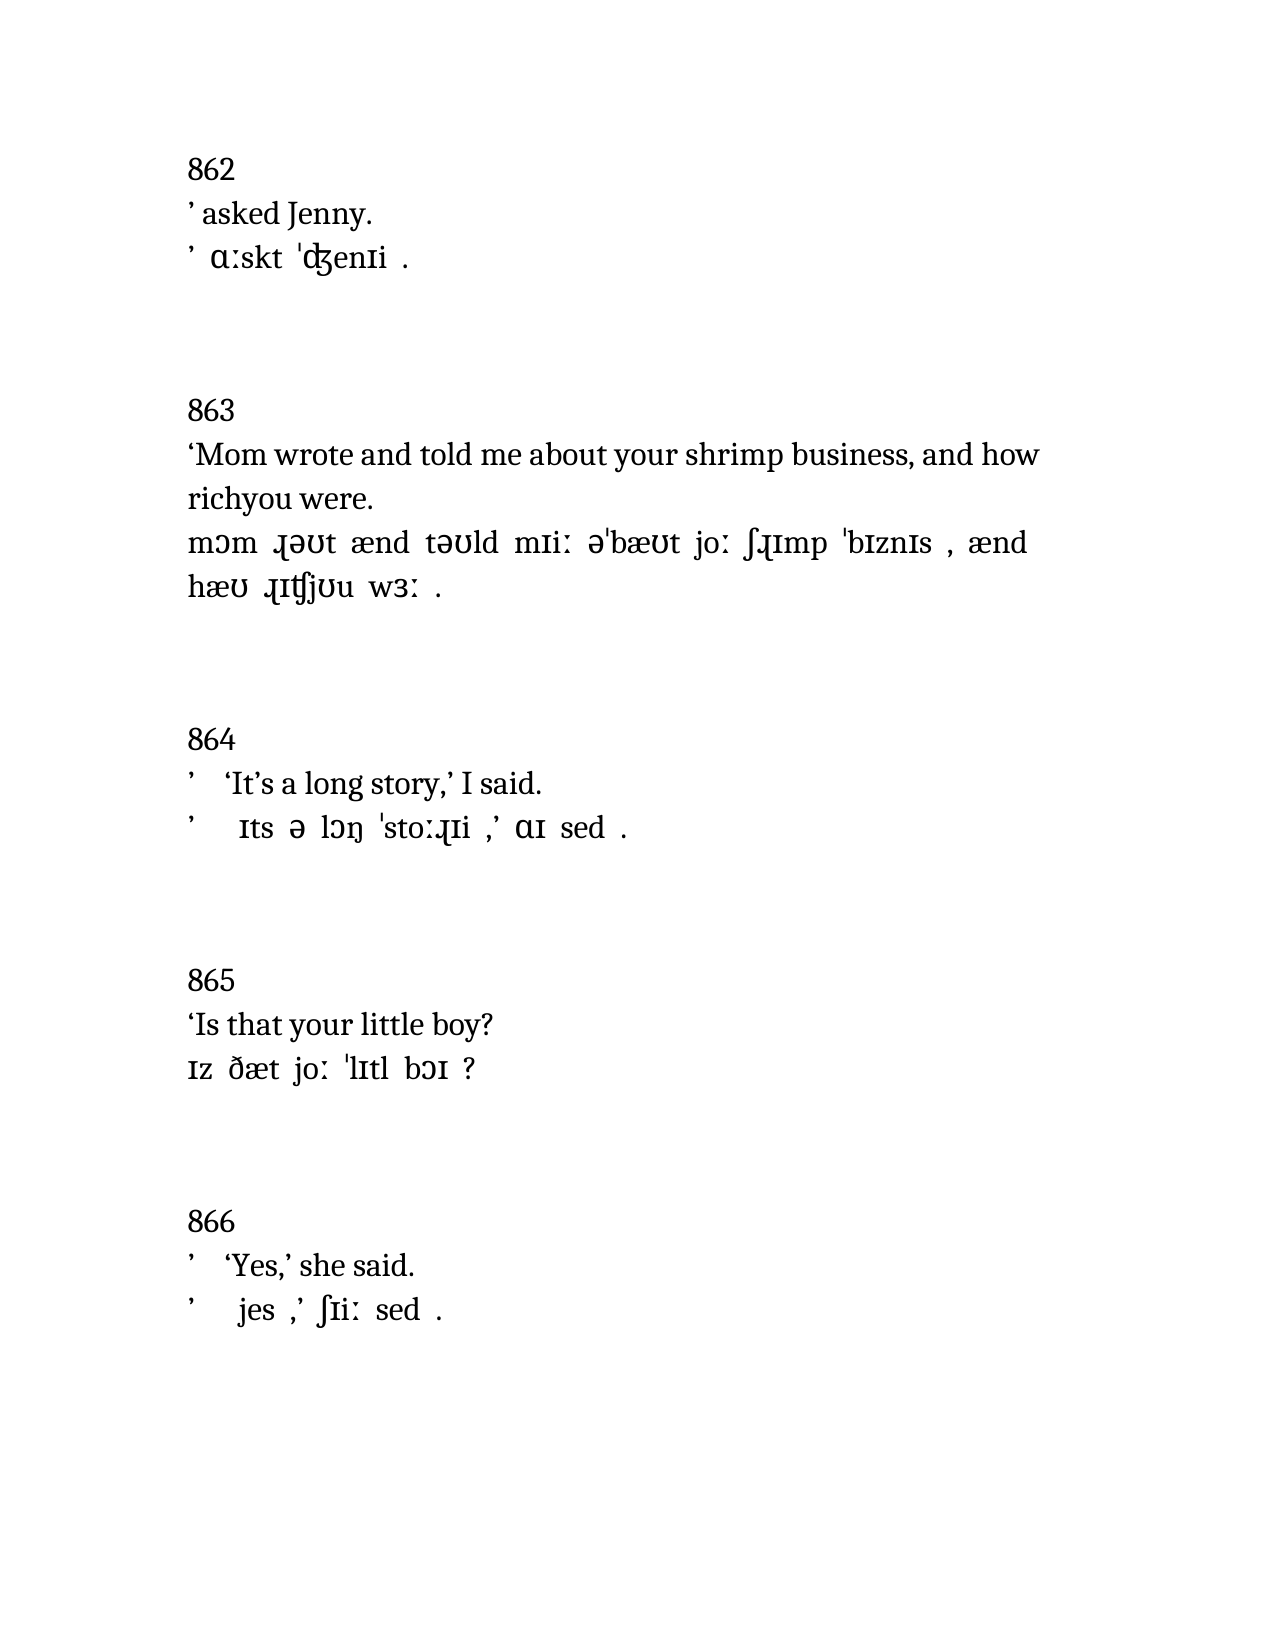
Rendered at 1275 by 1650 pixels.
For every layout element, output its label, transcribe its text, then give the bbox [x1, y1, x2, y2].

text 863 ‘Mom wrote and told me about your shrimp business, and how richyou were. mɔm ɻəʊt ænd təʊld mɪiː əˈbæʊt joː ʃɻɪmp ˈbɪznɪs , ænd hæʊ ɻɪʧjʊu wɜː . [187, 391, 1087, 694]
text 864 ’ ‘It’s a long story,’ I said. ’ ɪts ə lɔŋ ˈstoːɻɪi ,’ ɑɪ sed . [187, 720, 1087, 935]
text 865 ‘Is that your little boy? ɪz ðæt joː ˈlɪtl bɔɪ ? [187, 962, 1087, 1176]
text 866 ’ ‘Yes,’ she said. ’ jes ,’ ʃɪiː sed . [187, 1203, 1087, 1417]
text 862 ’ asked Jenny. ’ ɑːskt ˈʤenɪi . [187, 150, 1087, 364]
